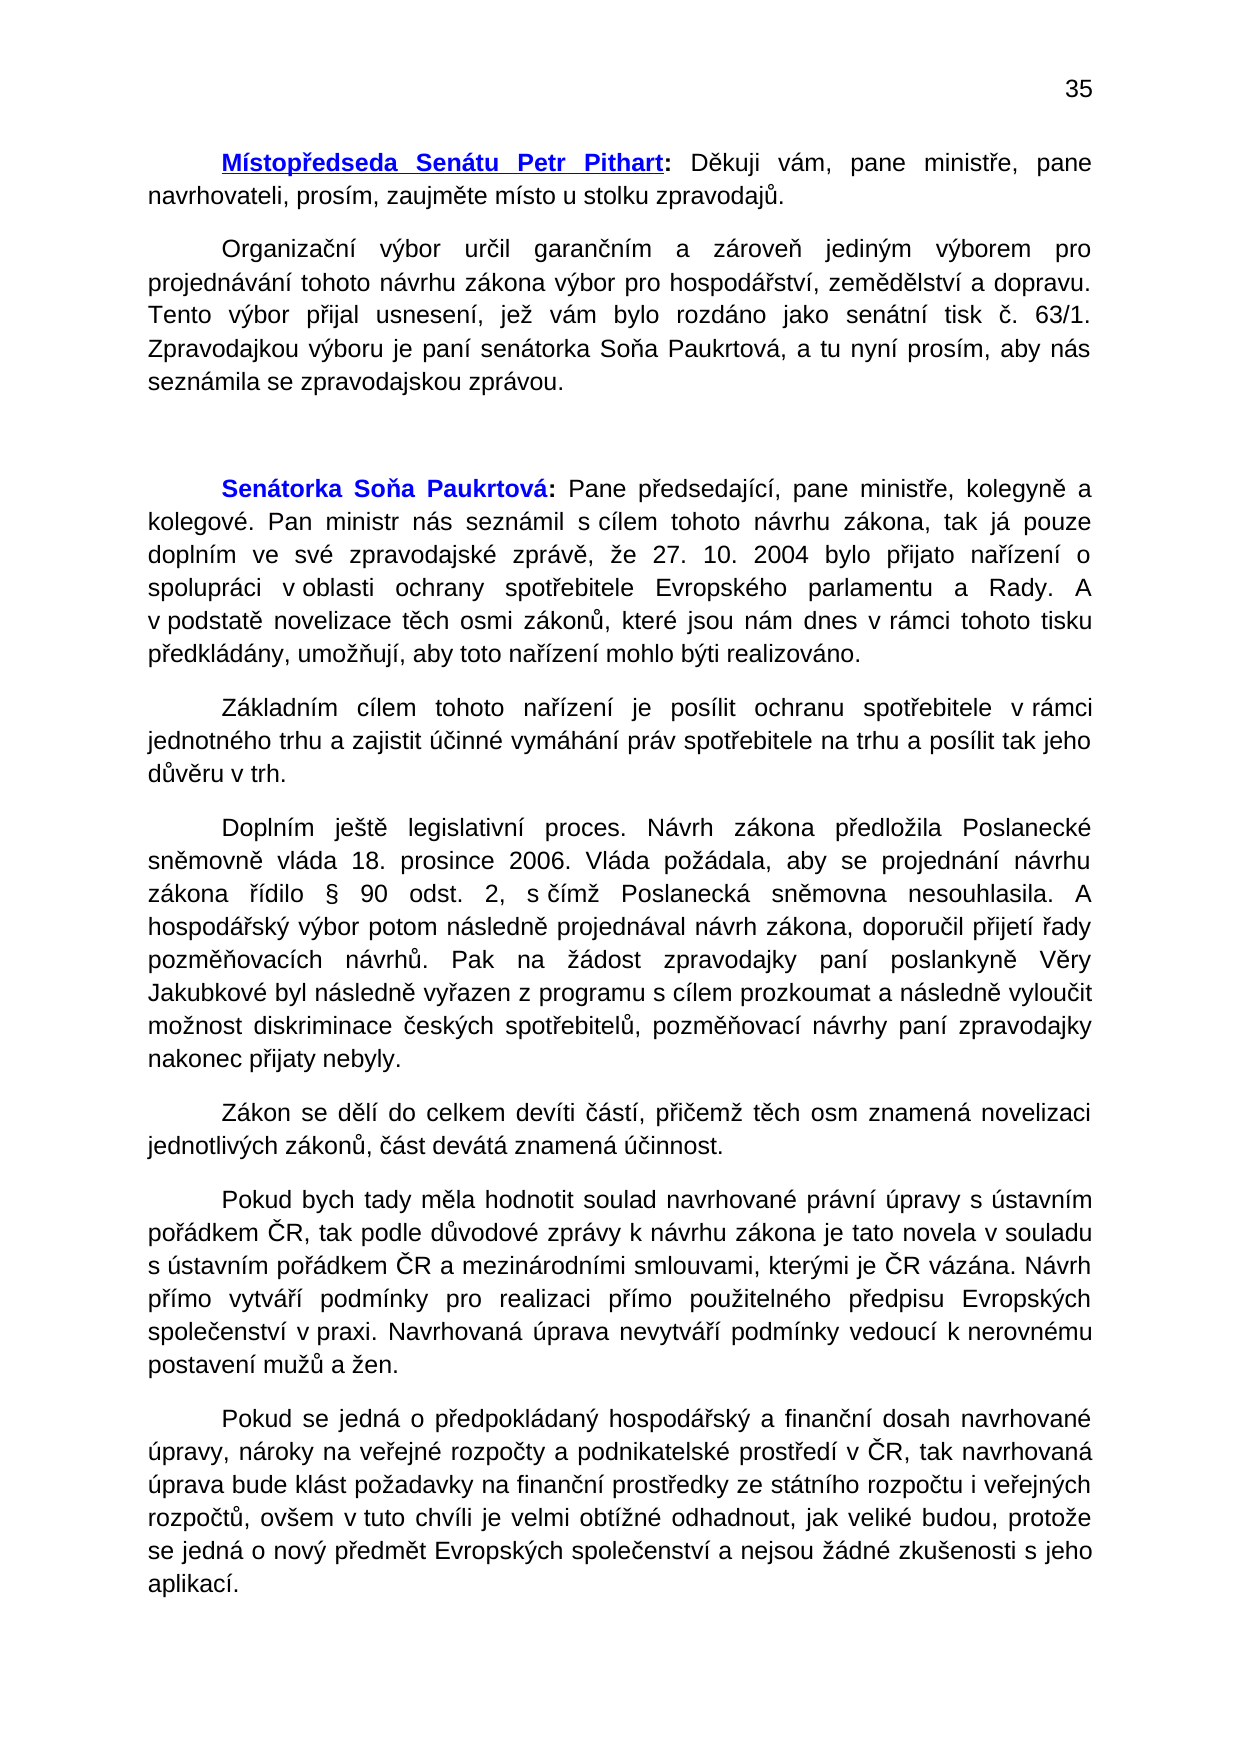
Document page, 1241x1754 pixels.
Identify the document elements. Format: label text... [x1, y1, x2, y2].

text Pokud bych tady měla hodnotit soulad navrhované právní úpravy s ústavním pořádkem ČR, tak podle důvodové zprávy k návrhu zákona je tato novela v souladu s ústavním pořádkem ČR a mezinárodními smlouvami, kterými je ČR vázána. Návrh přímo vytváří podmínky pro realizaci přímo použitelného předpisu Evropských společenství v praxi. Navrhovaná úprava nevytváří podmínky vedoucí k nerovnému postavení mužů a žen. [148, 1185, 1093, 1379]
text Pokud se jedná o předpokládaný hospodářský a finanční dosah navrhované úpravy, nároky na veřejné rozpočty a podnikatelské prostředí v ČR, tak navrhovaná úprava bude klást požadavky na finanční prostředky ze státního rozpočtu i veřejných rozpočtů, ovšem v tuto chvíli je velmi obtížné odhadnout, jak veliké budou, protože se jedná o nový předmět Evropských společenství a nejsou žádné zkušenosti s jeho aplikací. [148, 1404, 1093, 1598]
text Základním cílem tohoto nařízení je posílit ochranu spotřebitele v rámci jednotného trhu a zajistit účinné vymáhání práv spotřebitele na trhu a posílit tak jeho důvěru v trh. [148, 693, 1093, 788]
text Zákon se dělí do celkem devíti částí, přičemž těch osm znamená novelizaci jednotlivých zákonů, část devátá znamená účinnost. [148, 1098, 1093, 1160]
text Místopředseda Senátu Petr Pithart: Děkuji vám, pane ministře, pane navrhovateli, prosím, zaujměte místo u stolku zpravodajů. [148, 148, 1093, 209]
text Organizační výbor určil garančním a zároveň jediným výborem pro projednávání tohoto návrhu zákona výbor pro hospodářství, zemědělství a dopravu. Tento výbor přijal usnesení, jež vám bylo rozdáno jako senátní tisk č. 63/1. Zpravodajkou výboru je paní senátorka Soňa Paukrtová, a tu nyní prosím, aby nás seznámila se zpravodajskou zprávou. [148, 234, 1093, 395]
text Doplním ještě legislativní proces. Návrh zákona předložila Poslanecké sněmovně vláda 18. prosince 2006. Vláda požádala, aby se projednání návrhu zákona řídilo § 90 odst. 2, s čímž Poslanecká sněmovna nesouhlasila. A hospodářský výbor potom následně projednával návrh zákona, doporučil přijetí řady pozměňovacích návrhů. Pak na žádost zpravodajky paní poslankyně Věry Jakubkové byl následně vyřazen z programu s cílem prozkoumat a následně vyloučit možnost diskriminace českých spotřebitelů, pozměňovací návrhy paní zpravodajky nakonec přijaty nebyly. [148, 813, 1093, 1073]
text Senátorka Soňa Paukrtová: Pane předsedající, pane ministře, kolegyně a kolegové. Pan ministr nás seznámil s cílem tohoto návrhu zákona, tak já pouze doplním ve své zpravodajské zprávě, že 27. 10. 2004 bylo přijato nařízení o spolupráci v oblasti ochrany spotřebitele Evropského parlamentu a Rady. A v podstatě novelizace těch osmi zákonů, které jsou nám dnes v rámci tohoto tisku předkládány, umožňují, aby toto nařízení mohlo býti realizováno. [148, 474, 1093, 668]
